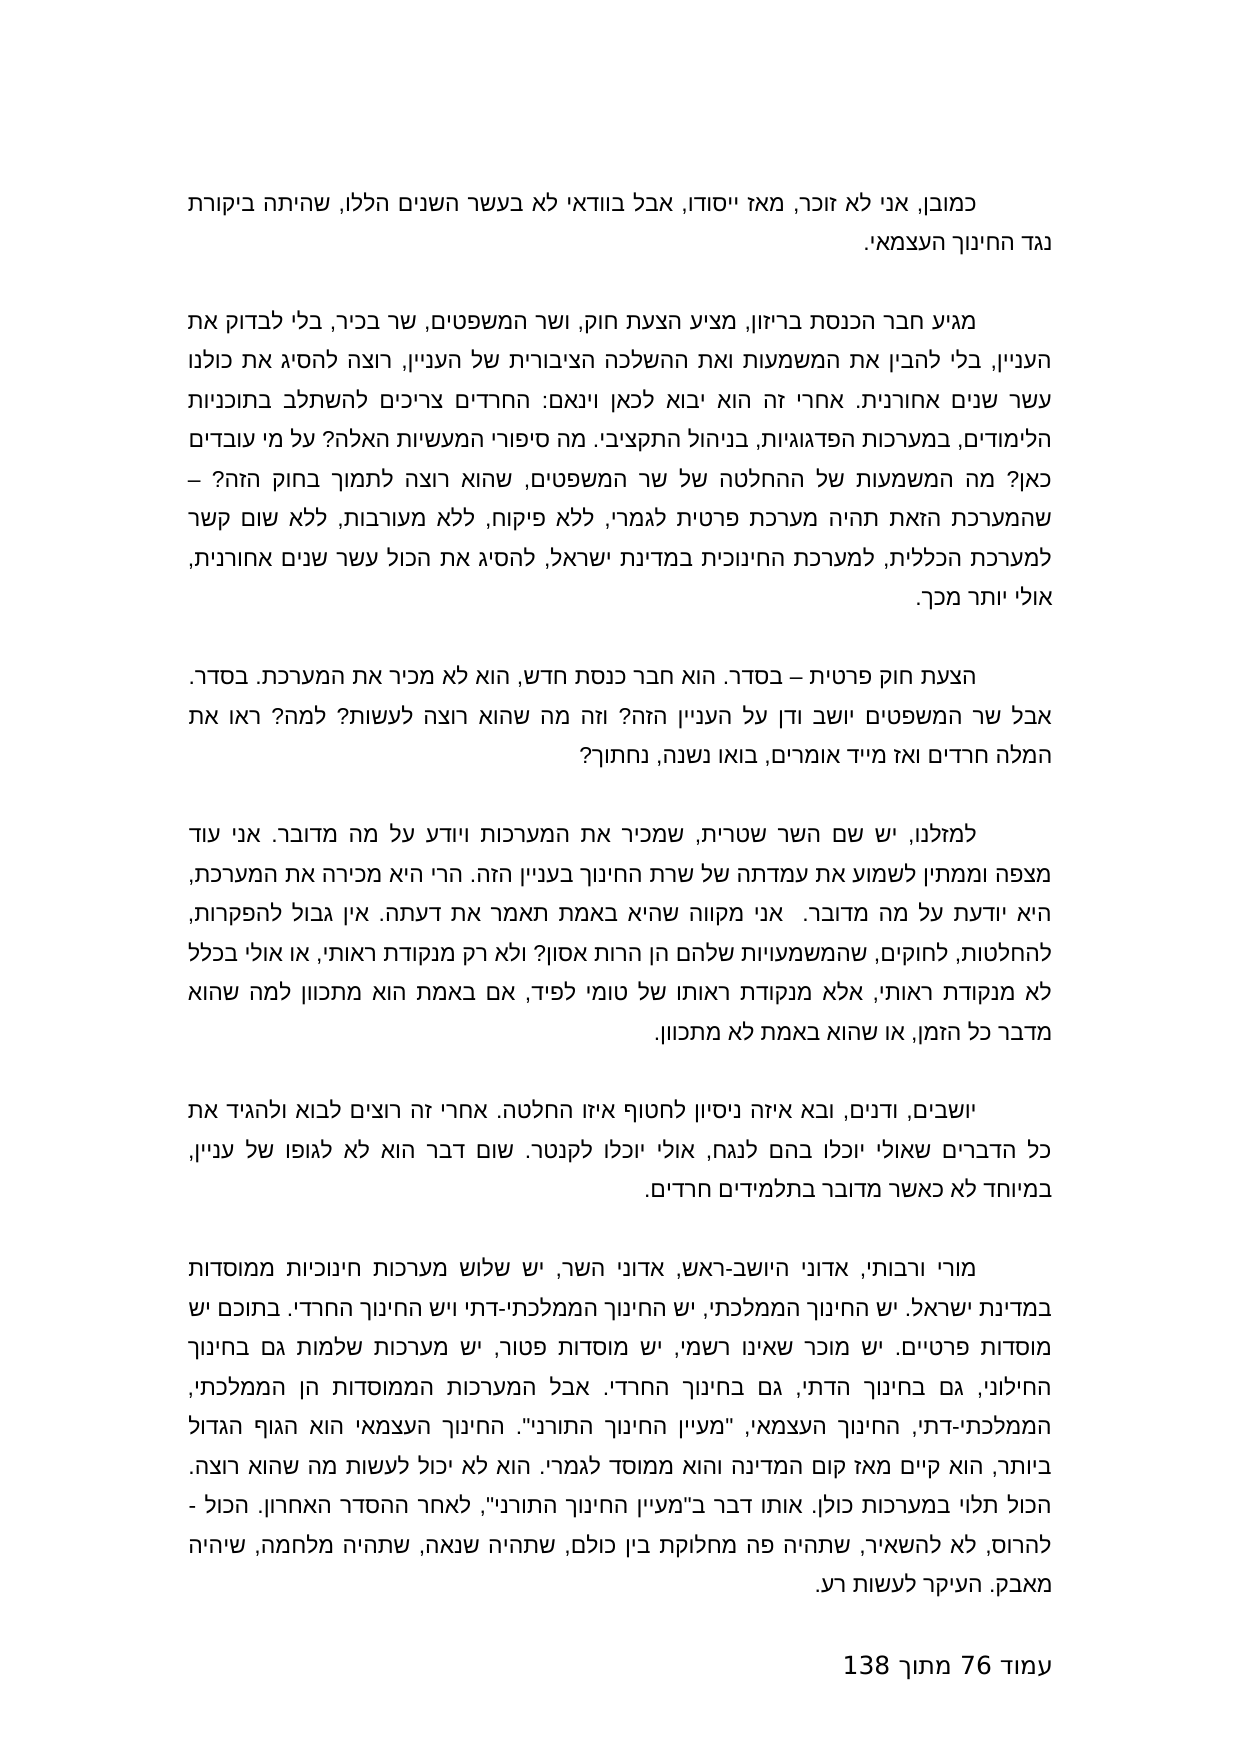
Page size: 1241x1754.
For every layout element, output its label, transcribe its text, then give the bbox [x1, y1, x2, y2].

text מורי ורבותי, אדוני היושב-ראש, אדוני השר, יש שלוש מערכות חינוכיות ממוסדות במדינת ישראל. יש החינוך הממלכתי, יש החינוך הממלכתי-דתי ויש החינוך החרדי. בתוכם יש מוסדות פרטיים. יש מוכר שאינו רשמי, יש מוסדות פטור, יש מערכות שלמות גם בחינוך החילוני, גם בחינוך הדתי, גם בחינוך החרדי. אבל המערכות הממוסדות הן הממלכתי, הממלכתי-דתי, החינוך העצמאי, "מעיין החינוך התורני". החינוך העצמאי הוא הגוף הגדול ביותר, הוא קיים מאז קום המדינה והוא ממוסד לגמרי. הוא לא יכול לעשות מה שהוא רוצה. הכול תלוי במערכות כולן. אותו דבר ב"מעיין החינוך התורני", לאחר ההסדר האחרון. הכול - להרוס, לא להשאיר, שתהיה פה מחלוקת בין כולם, שתהיה שנאה, שתהיה מלחמה, שיהיה מאבק. העיקר לעשות רע. [187, 1255, 1053, 1598]
text למזלנו, יש שם השר שטרית, שמכיר את המערכות ויודע על מה מדובר. אני עוד מצפה וממתין לשמוע את עמדתה של שרת החינוך בעניין הזה. הרי היא מכירה את המערכת, היא יודעת על מה מדובר. אני מקווה שהיא באמת תאמר את דעתה. אין גבול להפקרות, להחלטות, לחוקים, שהמשמעויות שלהם הן הרות אסון? ולא רק מנקודת ראותי, או אולי בכלל לא מנקודת ראותי, אלא מנקודת ראותו של טומי לפיד, אם באמת הוא מתכוון למה שהוא מדבר כל הזמן, או שהוא באמת לא מתכוון. [187, 821, 1053, 1045]
text כמובן, אני לא זוכר, מאז ייסודו, אבל בוודאי לא בעשר השנים הללו, שהיתה ביקורת נגד החינוך העצמאי. [187, 189, 1053, 255]
text הצעת חוק פרטית – בסדר. הוא חבר כנסת חדש, הוא לא מכיר את המערכת. בסדר. אבל שר המשפטים יושב ודן על העניין הזה? וזה מה שהוא רוצה לעשות? למה? ראו את המלה חרדים ואז מייד אומרים, בואו נשנה, נחתוך? [187, 663, 1053, 768]
text מגיע חבר הכנסת בריזון, מציע הצעת חוק, ושר המשפטים, שר בכיר, בלי לבדוק את העניין, בלי להבין את המשמעות ואת ההשלכה הציבורית של העניין, רוצה להסיג את כולנו עשר שנים אחורנית. אחרי זה הוא יבוא לכאן וינאם: החרדים צריכים להשתלב בתוכניות הלימודים, במערכות הפדגוגיות, בניהול התקציבי. מה סיפורי המעשיות האלה? על מי עובדים כאן? מה המשמעות של ההחלטה של שר המשפטים, שהוא רוצה לתמוך בחוק הזה? – שהמערכת הזאת תהיה מערכת פרטית לגמרי, ללא פיקוח, ללא מעורבות, ללא שום קשר למערכת הכללית, למערכת החינוכית במדינת ישראל, להסיג את הכול עשר שנים אחורנית, אולי יותר מכך. [187, 308, 1053, 611]
text יושבים, ודנים, ובא איזה ניסיון לחטוף איזו החלטה. אחרי זה רוצים לבוא ולהגיד את כל הדברים שאולי יוכלו בהם לנגח, אולי יוכלו לקנטר. שום דבר הוא לא לגופו של עניין, במיוחד לא כאשר מדובר בתלמידים חרדים. [187, 1097, 1053, 1203]
